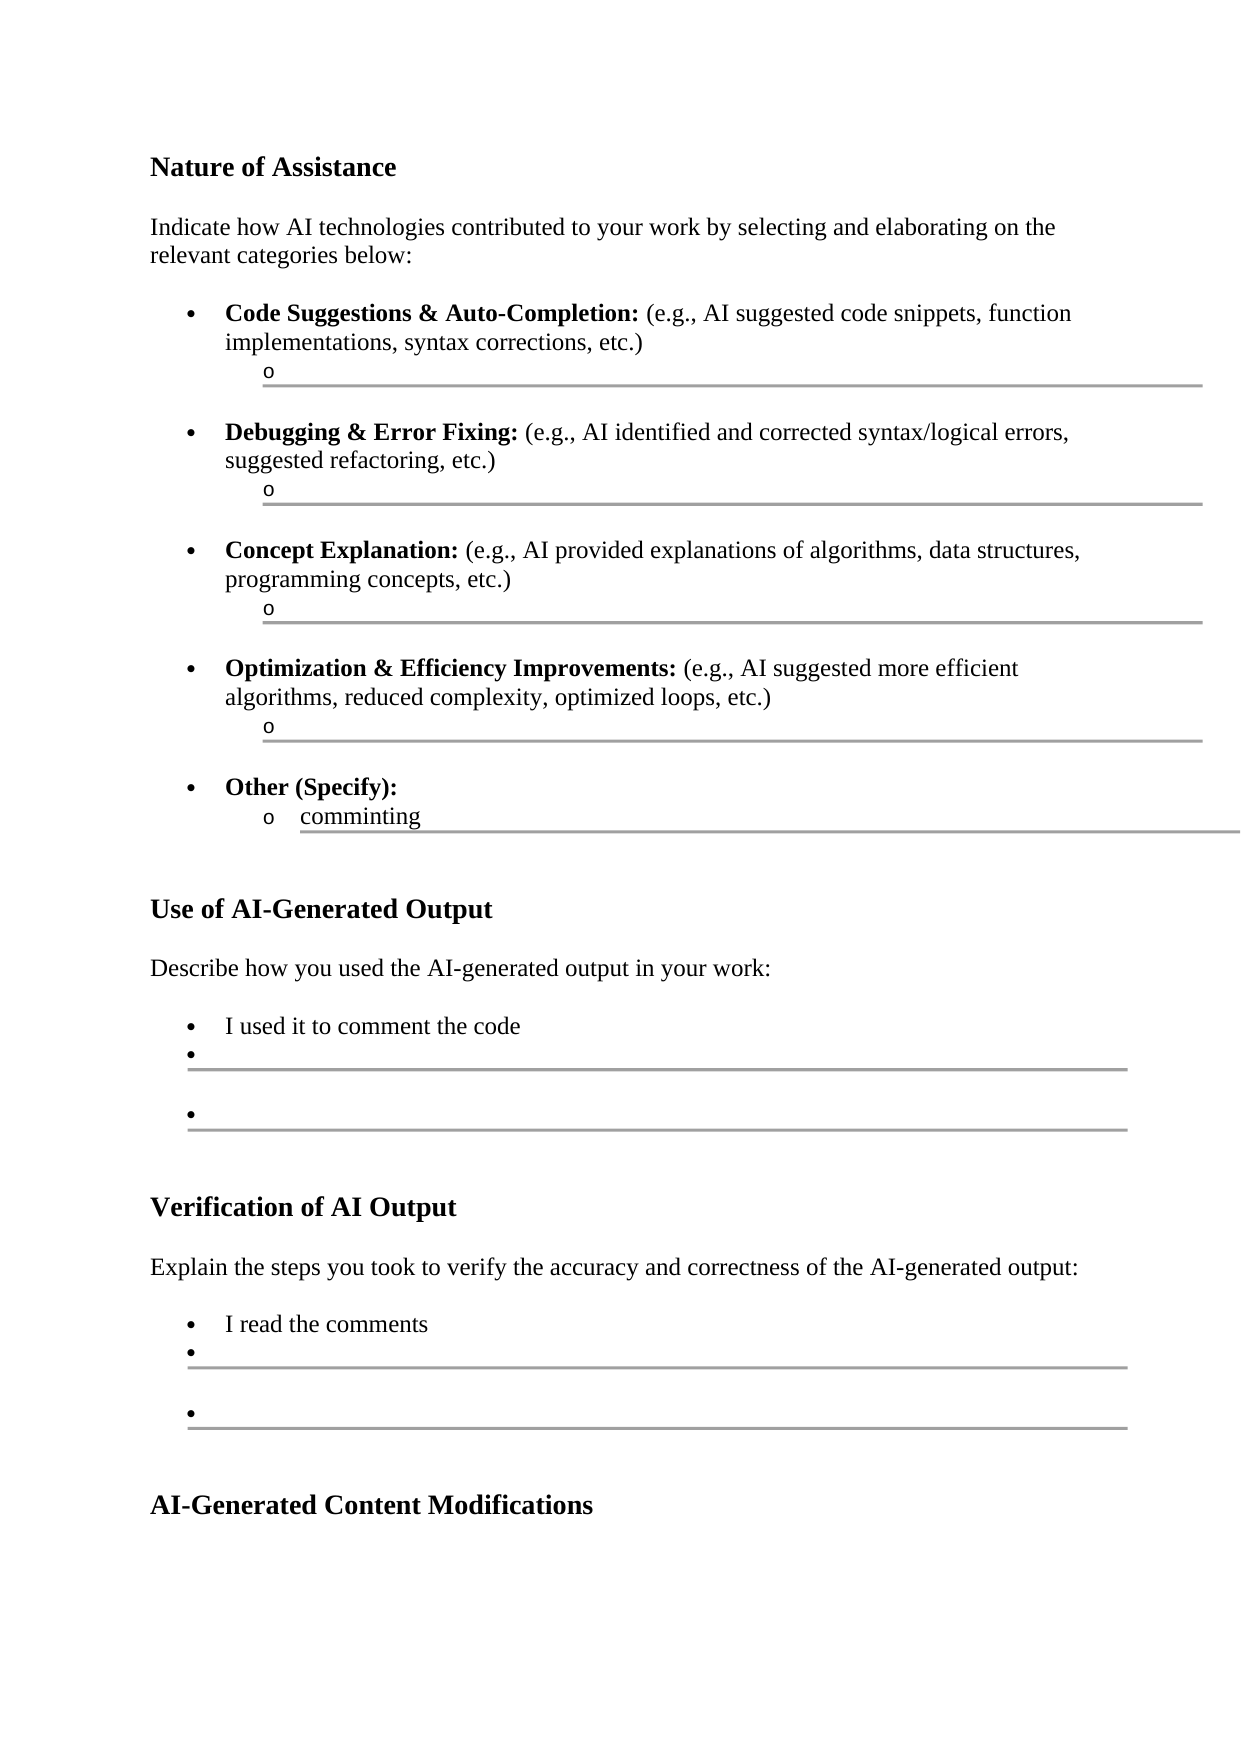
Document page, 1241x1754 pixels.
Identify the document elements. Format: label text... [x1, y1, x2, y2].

text Use of AI-Generated Output [150, 892, 1090, 924]
text Explain the steps you took to verify the accuracy and correctness of the AI-generated output: [150, 1252, 1090, 1280]
list Concept Explanation: (e.g., AI provided explanations of algorithms, data structures, programming concepts, etc.) [187, 535, 1090, 593]
text Verification of AI Output [150, 1190, 1090, 1222]
text AI-Generated Content Modifications [150, 1488, 1090, 1521]
list Debugging & Error Fixing: (e.g., AI identified and corrected syntax/logical errors, suggested refactoring, etc.) [187, 417, 1090, 474]
list comminting [262, 801, 1090, 863]
list I read the comments [187, 1309, 1090, 1338]
text Indicate how AI technologies contributed to your work by selecting and elaborating on the relevant categories below: [150, 212, 1090, 269]
list Code Suggestions & Auto-Completion: (e.g., AI suggested code snippets, function implementations, syntax corrections, etc.) [187, 298, 1090, 356]
list Other (Specify): [187, 772, 1090, 801]
text Describe how you used the AI-generated output in your work: [150, 953, 1090, 982]
list I used it to comment the code [187, 1011, 1090, 1040]
text Nature of Assistance [150, 150, 1090, 182]
list Optimization & Efficiency Improvements: (e.g., AI suggested more efficient algorithms, reduced complexity, optimized loops, etc.) [187, 653, 1090, 711]
